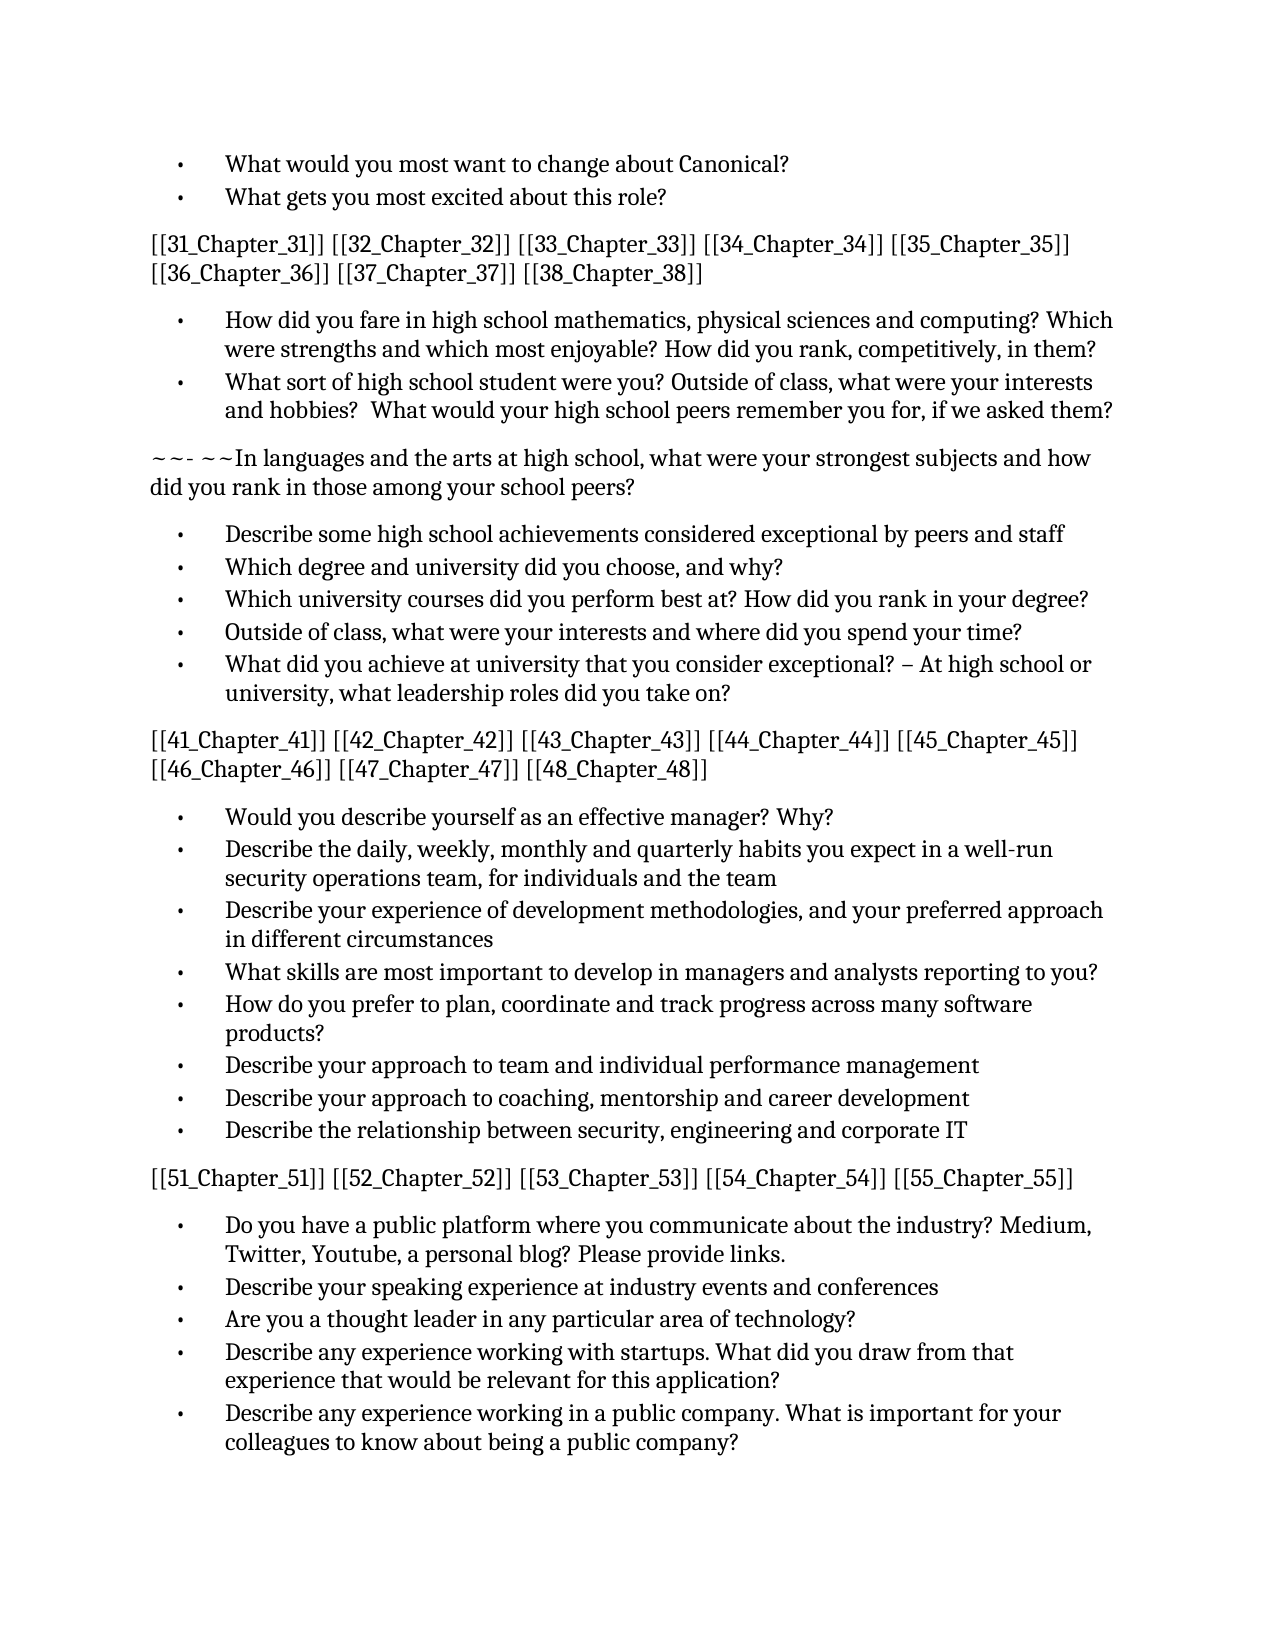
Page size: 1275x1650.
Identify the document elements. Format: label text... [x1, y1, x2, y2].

list Which university courses did you perform best at? How did you rank in your degree? [175, 585, 1125, 614]
list Which degree and university did you choose, and why? [175, 552, 1125, 581]
list Outside of class, what were your interests and where did you spend your time? [175, 617, 1125, 646]
list What did you achieve at university that you consider exceptional? – At high school or university, what leadership roles did you take on? [175, 650, 1125, 707]
list Describe any experience working in a public company. What is important for your colleagues to know about being a public company? [175, 1399, 1125, 1456]
list Describe some high school achievements considered exceptional by peers and staff [175, 520, 1125, 549]
list Describe the relationship between security, engineering and corporate IT [175, 1116, 1125, 1145]
list What sort of high school student were you? Outside of class, what were your interests and hobbies? What would your high school peers remember you for, if we asked them? [175, 367, 1125, 425]
list Describe any experience working with startups. What did you draw from that experience that would be relevant for this application? [175, 1337, 1125, 1395]
text [[41_Chapter_41]] [[42_Chapter_42]] [[43_Chapter_43]] [[44_Chapter_44]] [[45_Chapter_45]] [[46_Chapter_46]] [[47_Chapter_47]] [[48_Chapter_48]] [150, 726, 1125, 784]
list Describe your experience of development methodologies, and your preferred approach in different circumstances [175, 896, 1125, 954]
list What skills are most important to develop in managers and analysts reporting to you? [175, 957, 1125, 986]
list Describe your approach to team and individual performance management [175, 1051, 1125, 1080]
list What would you most want to change about Canonical? [175, 150, 1125, 179]
list How did you fare in high school mathematics, physical sciences and computing? Which were strengths and which most enjoyable? How did you rank, competitively, in them? [175, 306, 1125, 364]
list Describe your speaking experience at industry events and conferences [175, 1272, 1125, 1301]
list Would you describe yourself as an effective manager? Why? [175, 802, 1125, 831]
text [[51_Chapter_51]] [[52_Chapter_52]] [[53_Chapter_53]] [[54_Chapter_54]] [[55_Chapter_55]] [150, 1164, 1125, 1192]
text [[31_Chapter_31]] [[32_Chapter_32]] [[33_Chapter_33]] [[34_Chapter_34]] [[35_Chapter_35]] [[36_Chapter_36]] [[37_Chapter_37]] [[38_Chapter_38]] [150, 230, 1125, 287]
list Describe the daily, weekly, monthly and quarterly habits you expect in a well-run security operations team, for individuals and the team [175, 835, 1125, 892]
list Do you have a public platform where you communicate about the industry? Medium, Twitter, Youtube, a personal blog? Please provide links. [175, 1211, 1125, 1269]
text ~~- ~~In languages and the arts at high school, what were your strongest subjects and how did you rank in those among your school peers? [150, 444, 1125, 501]
list Describe your approach to coaching, mentorship and career development [175, 1084, 1125, 1112]
list What gets you most excited about this role? [175, 182, 1125, 211]
list Are you a thought leader in any particular area of technology? [175, 1305, 1125, 1334]
list How do you prefer to plan, coordinate and track progress across many software products? [175, 990, 1125, 1047]
